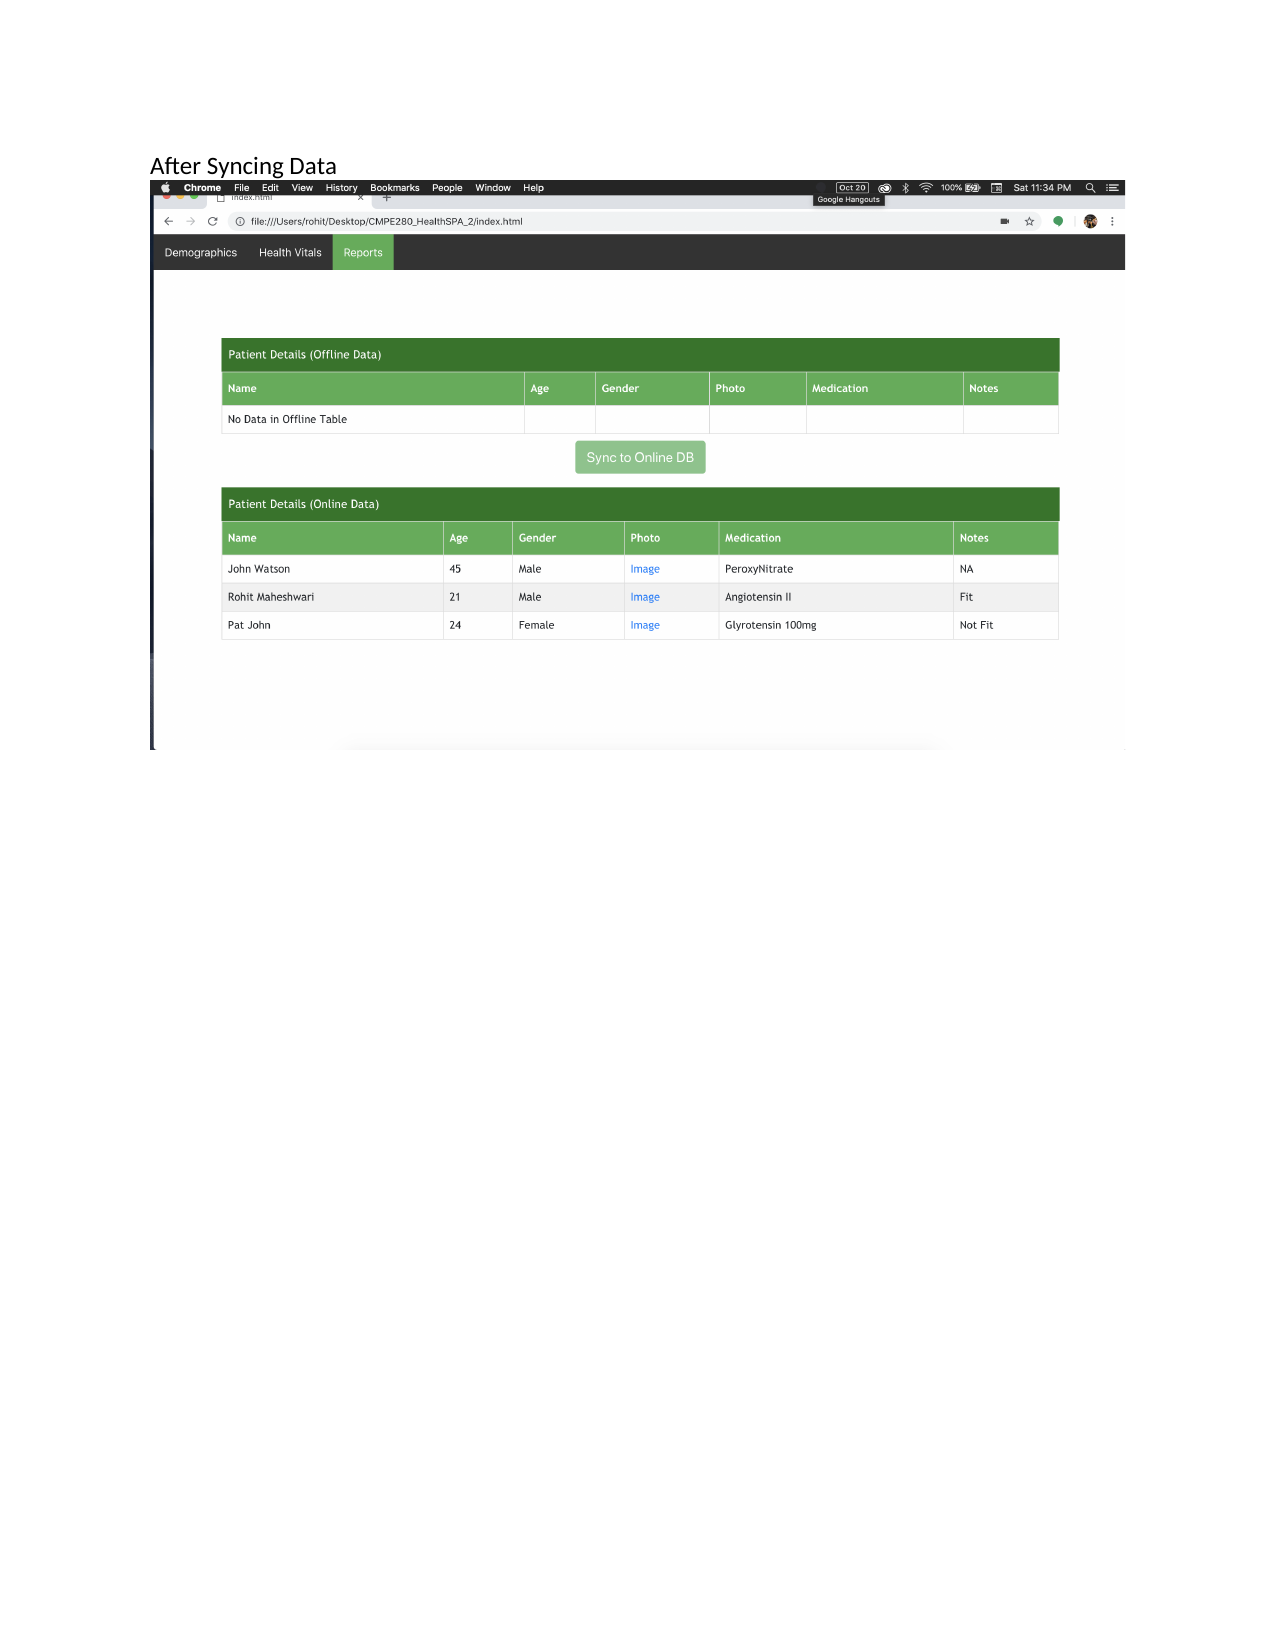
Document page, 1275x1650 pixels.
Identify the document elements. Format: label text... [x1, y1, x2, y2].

text After Syncing Data [150, 150, 1125, 180]
picture [150, 180, 1125, 750]
